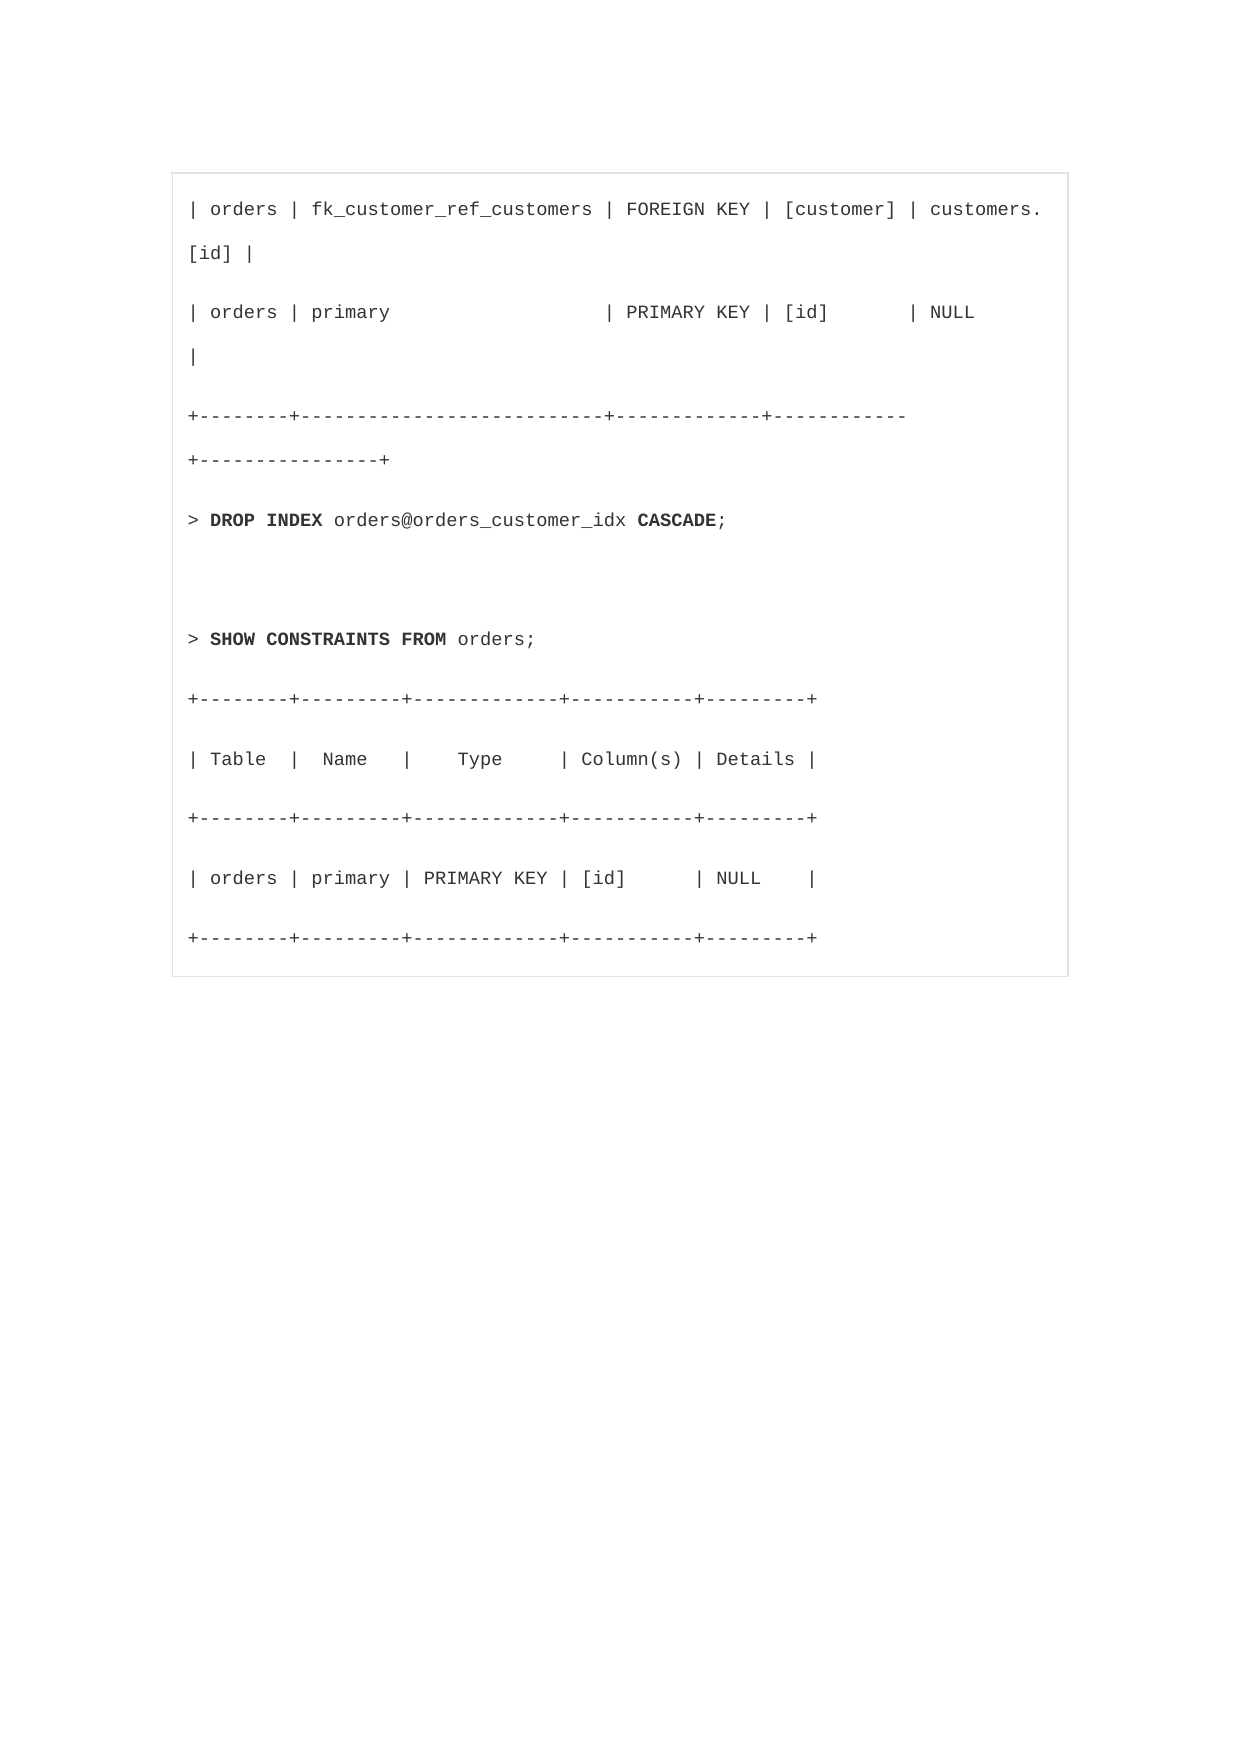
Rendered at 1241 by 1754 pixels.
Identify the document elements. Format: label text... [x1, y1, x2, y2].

text | orders | primary | PRIMARY KEY | [id] | NULL | [173, 276, 1067, 379]
text > SHOW CONSTRAINTS FROM orders; [173, 603, 1067, 662]
text +--------+---------+-------------+-----------+---------+ [173, 901, 1067, 976]
text > DROP INDEX orders@orders_customer_idx CASCADE; [173, 483, 1067, 543]
text +--------+---------+-------------+-----------+---------+ [173, 782, 1067, 841]
text +--------+---------+-------------+-----------+---------+ [173, 662, 1067, 722]
text | Table | Name | Type | Column(s) | Details | [173, 722, 1067, 782]
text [173, 379, 1067, 483]
text | orders | fk_customer_ref_customers | FOREIGN KEY | [customer] | customers.[id] | [173, 174, 1067, 276]
text | orders | primary | PRIMARY KEY | [id] | NULL | [173, 841, 1067, 901]
